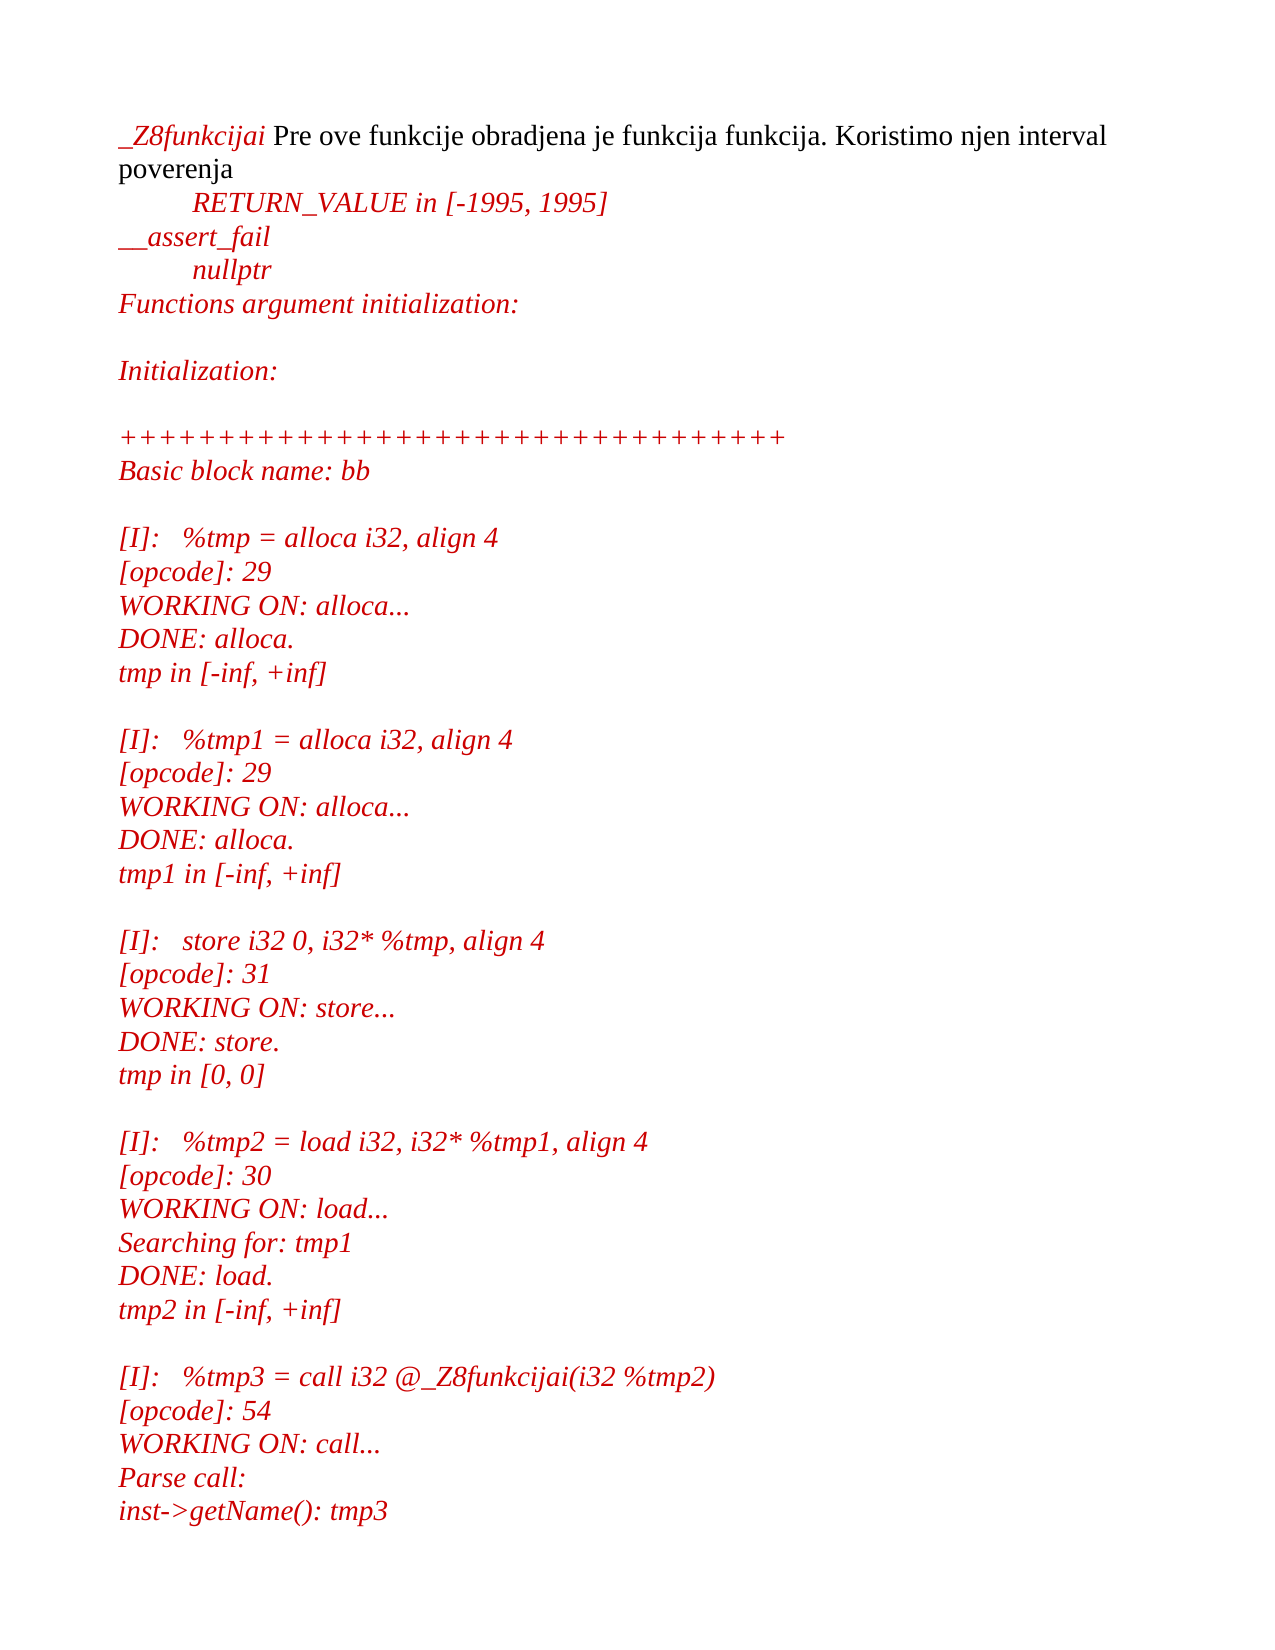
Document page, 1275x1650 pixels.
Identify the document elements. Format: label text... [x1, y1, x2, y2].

text Parse call: [118, 1460, 1157, 1493]
text [opcode]: 29 [118, 554, 1157, 588]
text Basic block name: bb [118, 453, 1157, 487]
text _Z8funkcijai Pre ove funkcije obradjena je funkcija funkcija. Koristimo njen interval poverenja [118, 118, 1157, 185]
text tmp in [-inf, +inf] [118, 655, 1157, 688]
text [opcode]: 54 [118, 1393, 1157, 1426]
text [opcode]: 30 [118, 1158, 1157, 1191]
text [opcode]: 29 [118, 755, 1157, 789]
text WORKING ON: call... [118, 1426, 1157, 1460]
text WORKING ON: alloca... [118, 588, 1157, 621]
text Initialization: [118, 353, 1157, 386]
text [I]: store i32 0, i32* %tmp, align 4 [118, 923, 1157, 957]
text [I]: %tmp1 = alloca i32, align 4 [118, 722, 1157, 755]
text Functions argument initialization: [118, 286, 1157, 319]
text [opcode]: 31 [118, 957, 1157, 990]
text DONE: alloca. [118, 621, 1157, 655]
text inst->getName(): tmp3 [118, 1493, 1157, 1527]
text tmp2 in [-inf, +inf] [118, 1292, 1157, 1326]
text ++++++++++++++++++++++++++++++++++ [118, 420, 1157, 453]
text DONE: alloca. [118, 822, 1157, 856]
text [I]: %tmp2 = load i32, i32* %tmp1, align 4 [118, 1124, 1157, 1158]
text RETURN_VALUE in [-1995, 1995] [118, 185, 1157, 219]
text tmp1 in [-inf, +inf] [118, 856, 1157, 889]
text WORKING ON: store... [118, 990, 1157, 1024]
text __assert_fail [118, 219, 1157, 252]
text WORKING ON: load... [118, 1191, 1157, 1225]
text [I]: %tmp = alloca i32, align 4 [118, 521, 1157, 554]
text WORKING ON: alloca... [118, 789, 1157, 822]
text [I]: %tmp3 = call i32 @_Z8funkcijai(i32 %tmp2) [118, 1359, 1157, 1393]
text nullptr [118, 252, 1157, 286]
text tmp in [0, 0] [118, 1057, 1157, 1091]
text Searching for: tmp1 [118, 1225, 1157, 1258]
text DONE: load. [118, 1258, 1157, 1292]
text DONE: store. [118, 1024, 1157, 1057]
